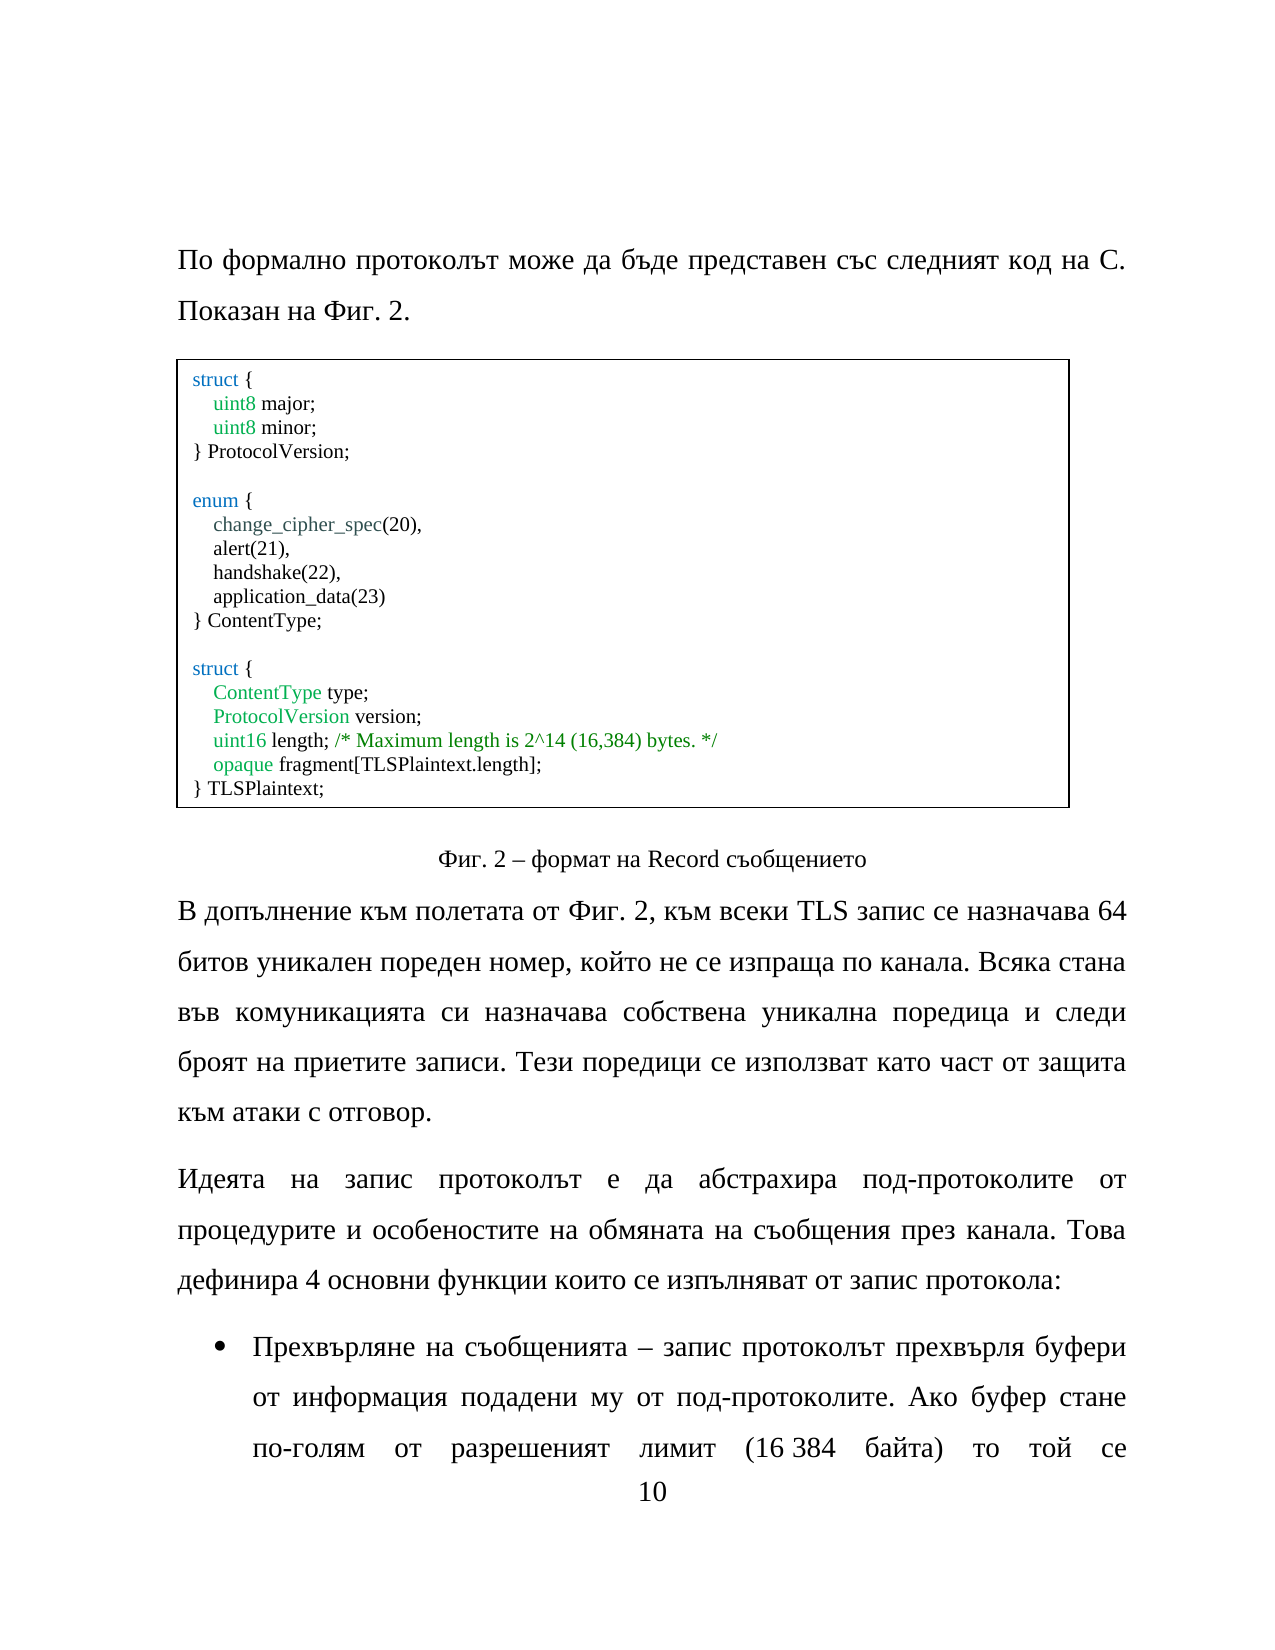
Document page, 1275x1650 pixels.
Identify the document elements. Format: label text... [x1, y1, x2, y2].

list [215, 1329, 1127, 1463]
text Идеята на запис протоколът е да абстрахира под-протоколите от процедурите и особеностите на обмяната на съобщения през канала. Това дефинира 4 основни функции които се изпълняват от запис протокола: [177, 1162, 1127, 1296]
text В допълнение към полетата от Фиг. 2, към всеки TLS запис се назначава 64 битов уникален пореден номер, който не се изпраща по канала. Всяка стана във комуникацията си назначава собствена уникална поредица и следи броят на приетите записи. Тези поредици се използват като част от защита към атаки с отговор. [177, 893, 1127, 1128]
text Фиг. 2 – формат на Record съобщението [177, 844, 1127, 872]
text По формално протоколът може да бъде представен със следният код на С. Показан на Фиг. 2. [177, 242, 1127, 326]
